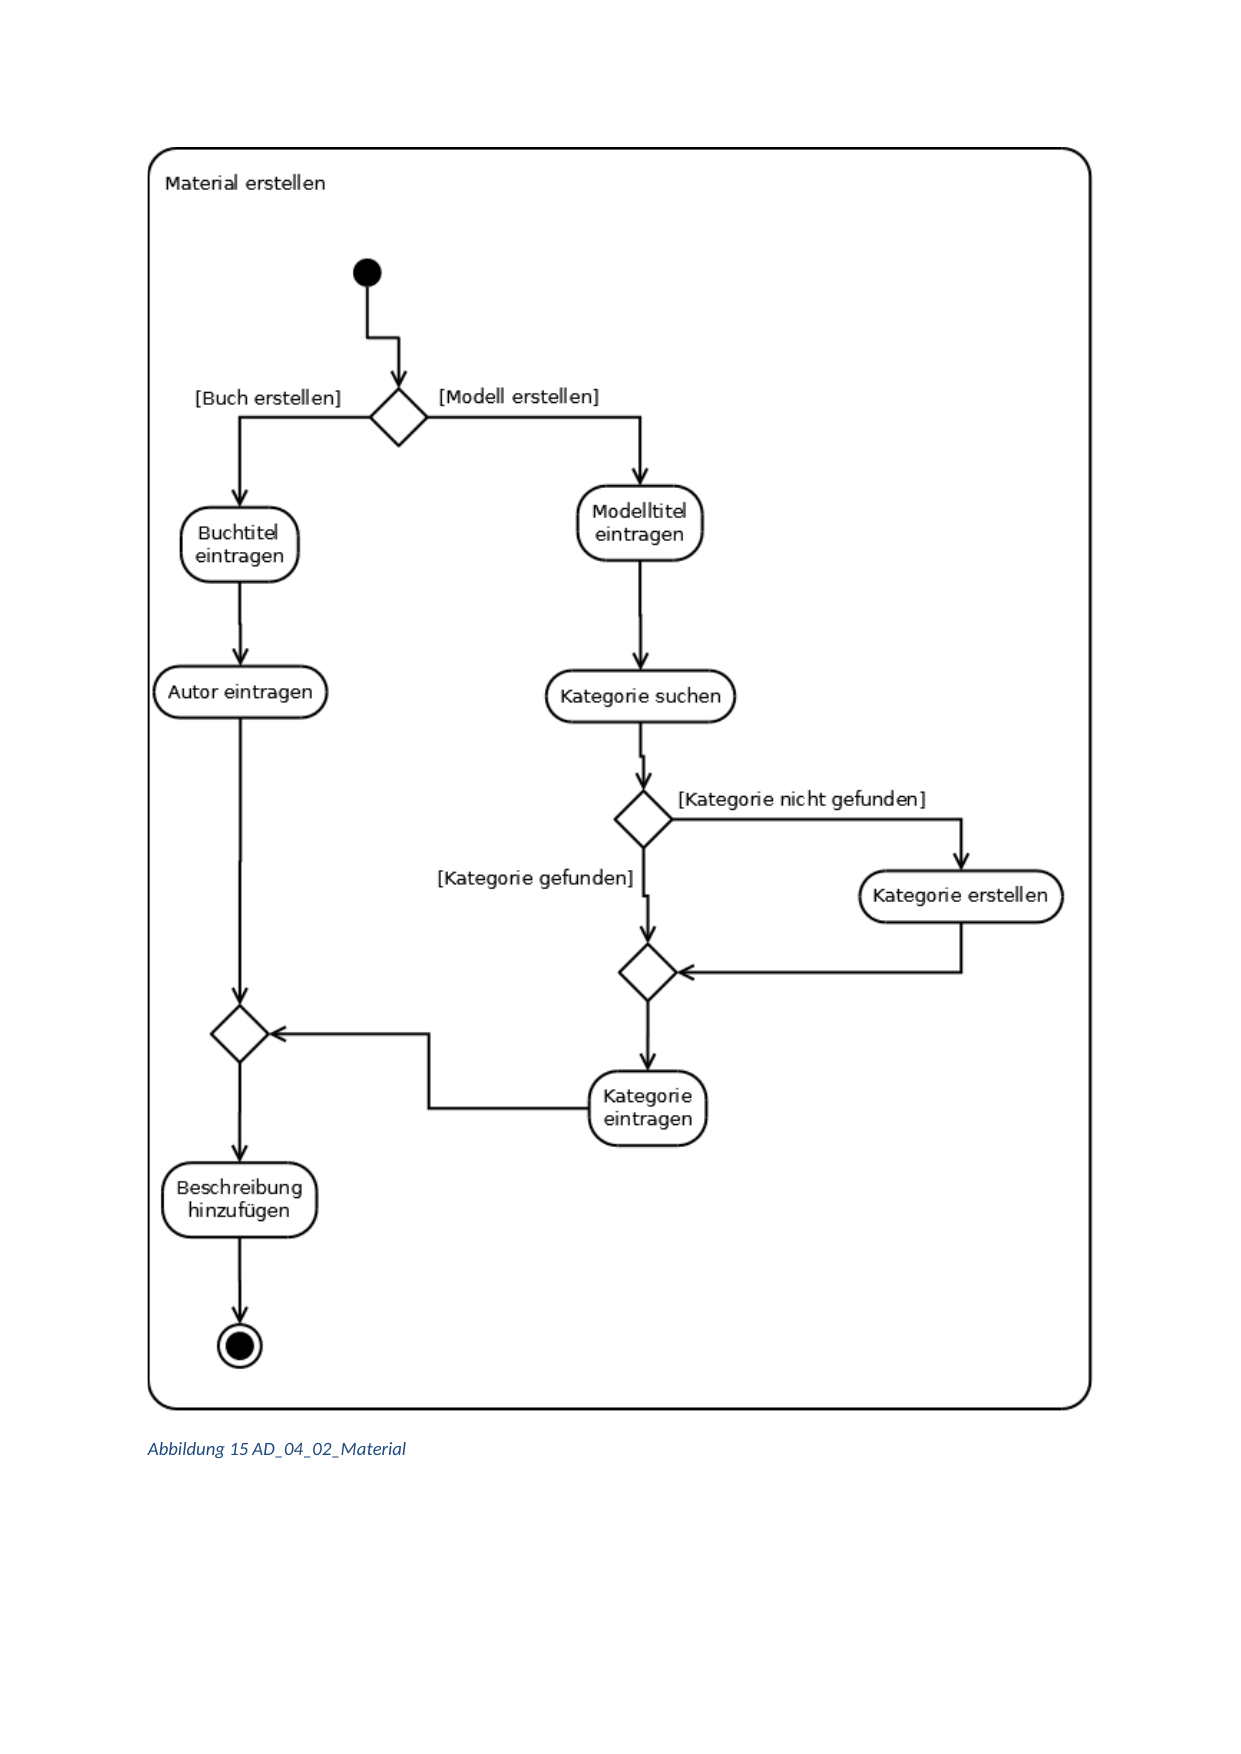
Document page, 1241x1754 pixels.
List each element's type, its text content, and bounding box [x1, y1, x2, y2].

picture [147, 147, 1093, 1412]
